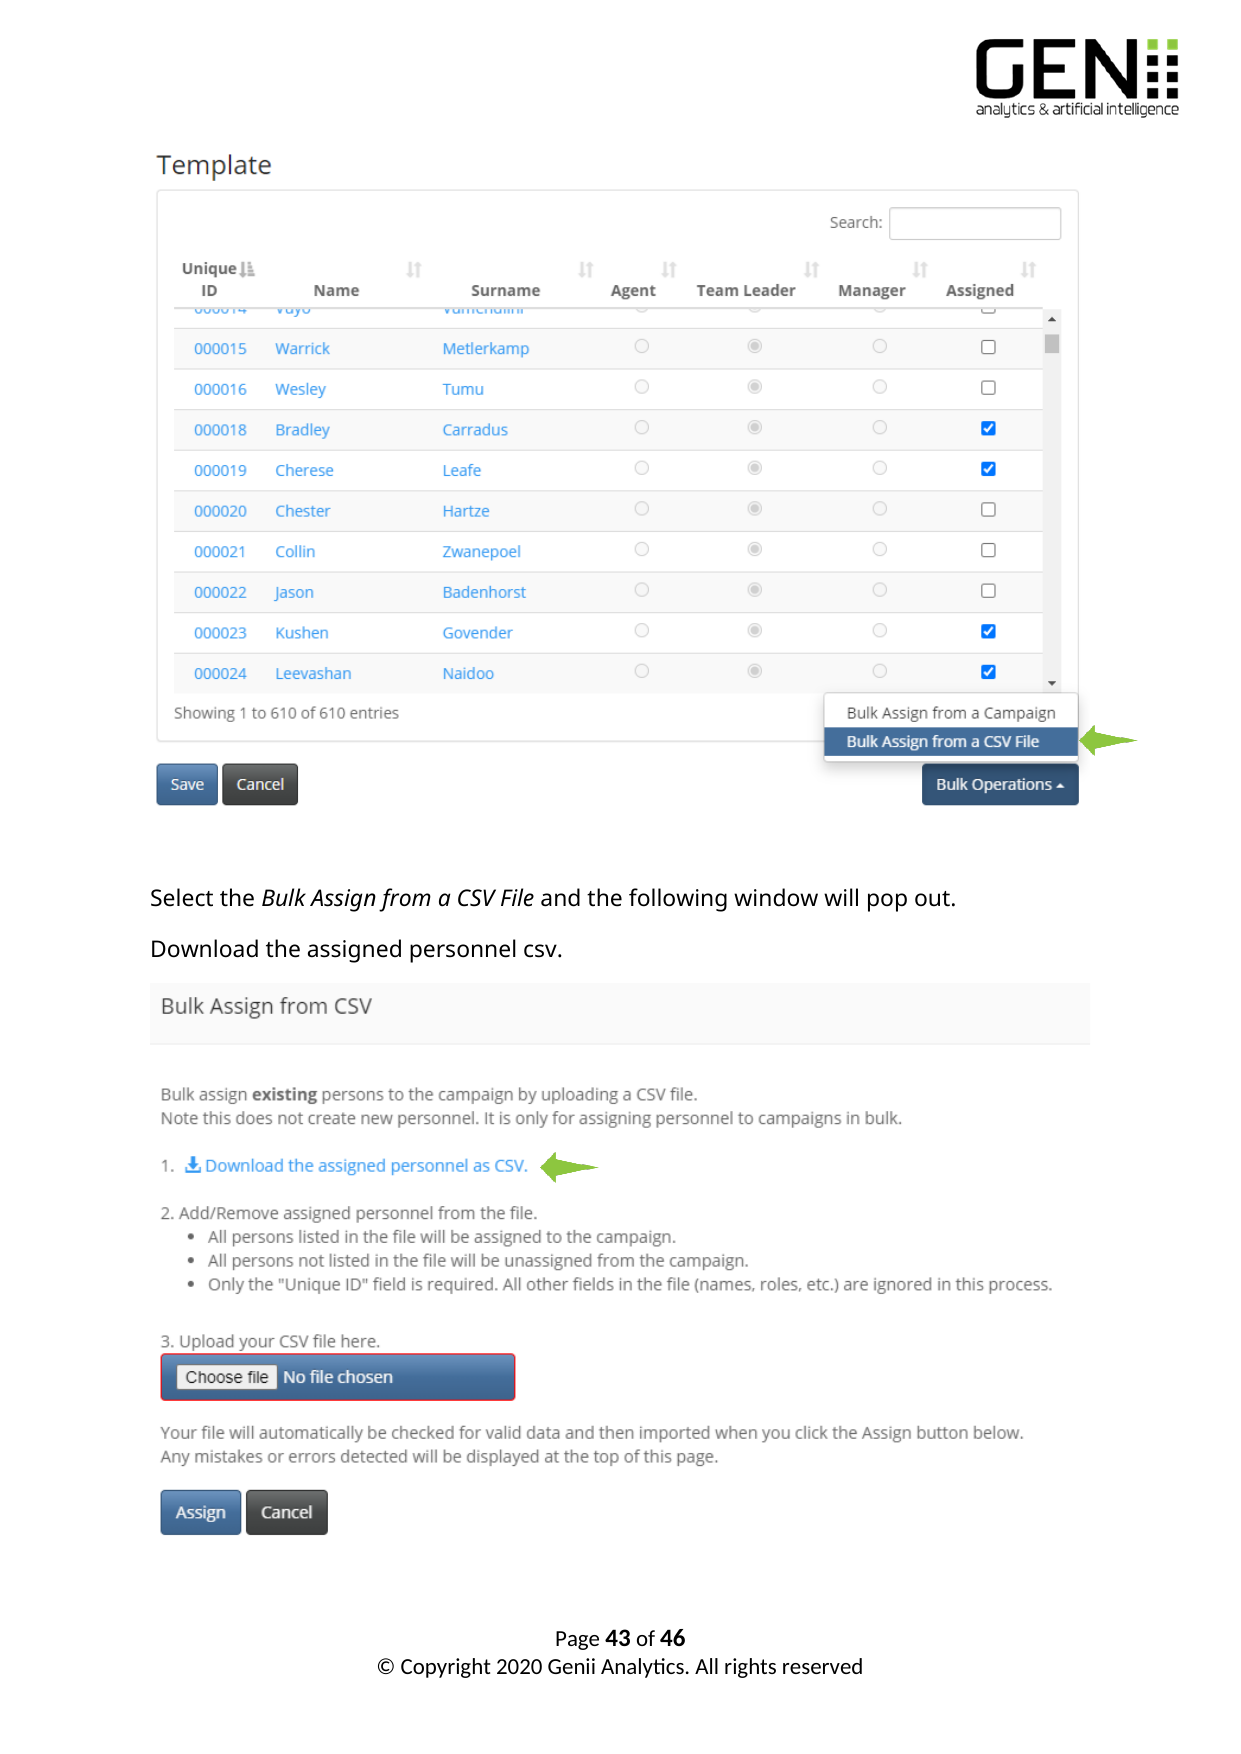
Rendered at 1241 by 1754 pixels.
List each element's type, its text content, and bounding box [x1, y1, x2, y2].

text Select the Bulk Assign from a CSV File and the following window will pop out. [150, 882, 1090, 913]
picture [150, 983, 1091, 1560]
picture [150, 150, 1140, 813]
picture [959, 23, 1197, 132]
text Download the assigned personnel csv. [150, 933, 1090, 964]
